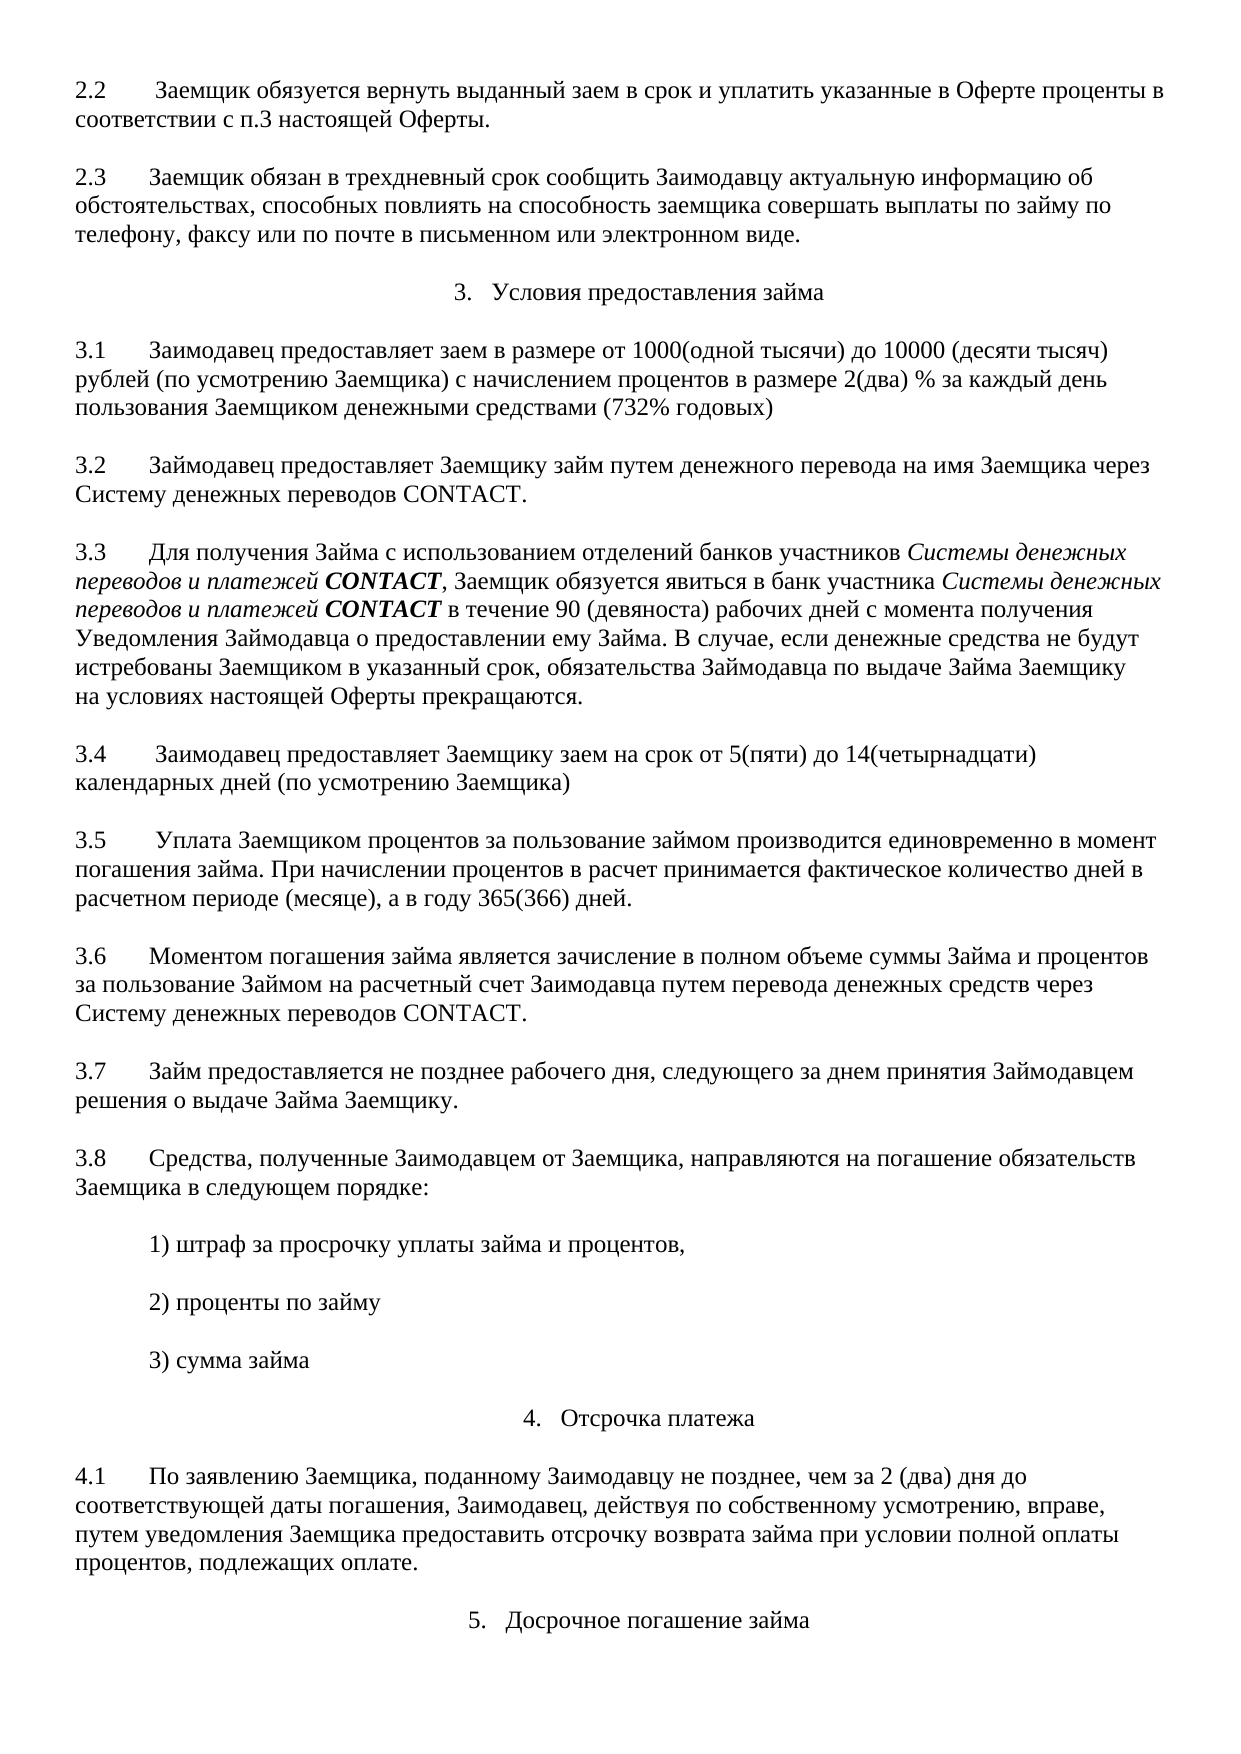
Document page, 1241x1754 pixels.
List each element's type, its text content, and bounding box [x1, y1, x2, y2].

text 2) проценты по займу [75, 1287, 1165, 1316]
list Отсрочка платежа [112, 1403, 1165, 1432]
text 1) штраф за просрочку уплаты займа и процентов, [75, 1229, 1165, 1258]
text 3) сумма займа [75, 1345, 1165, 1374]
text 3.7 Займ предоставляется не позднее рабочего дня, следующего за днем принятия Займодавцем решения о выдаче Займа Заемщику. [75, 1056, 1165, 1114]
text 2.2 Заемщик обязуется вернуть выданный заем в срок и уплатить указанные в Оферте проценты в соответствии с п.3 настоящей Оферты. [75, 75, 1165, 132]
text 3.8 Средства, полученные Заимодавцем от Заемщика, направляются на погашение обязательств Заемщика в следующем порядке: [75, 1143, 1165, 1200]
text 3.5 Уплата Заемщиком процентов за пользование займом производится единовременно в момент погашения займа. При начислении процентов в расчет принимается фактическое количество дней в расчетном периоде (месяце), а в году 365(366) дней. [75, 825, 1165, 912]
text 3.1 Заимодавец предоставляет заем в размере от 1000(одной тысячи) до 10000 (десяти тысяч) рублей (по усмотрению Заемщика) с начислением процентов в размере 2(два) % за каждый день пользования Заемщиком денежными средствами (732% годовых) [75, 335, 1165, 421]
list Условия предоставления займа [112, 277, 1165, 306]
text 3.3 Для получения Займа с использованием отделений банков участников Системы денежных переводов и платежей CONTACT, Заемщик обязуется явиться в банк участника Системы денежных переводов и платежей CONTACT в течение 90 (девяноста) рабочих дней с момента получения Уведомления Займодавца о предоставлении ему Займа. В случае, если денежные средства не будут истребованы Заемщиком в указанный срок, обязательства Займодавца по выдаче Займа Заемщику на условиях настоящей Оферты прекращаются. [75, 537, 1165, 709]
list Досрочное погашение займа [112, 1605, 1165, 1634]
text 3.6 Моментом погашения займа является зачисление в полном объеме суммы Займа и процентов за пользование Займом на расчетный счет Заимодавца путем перевода денежных средств через Систему денежных переводов CONTACT. [75, 941, 1165, 1027]
text 3.4 Заимодавец предоставляет Заемщику заем на срок от 5(пяти) до 14(четырнадцати) календарных дней (по усмотрению Заемщика) [75, 739, 1165, 796]
text 3.2 Займодавец предоставляет Заемщику займ путем денежного перевода на имя Заемщика через Систему денежных переводов CONTACT. [75, 450, 1165, 508]
text 4.1 По заявлению Заемщика, поданному Заимодавцу не позднее, чем за 2 (два) дня до соответствующей даты погашения, Заимодавец, действуя по собственному усмотрению, вправе, путем уведомления Заемщика предоставить отсрочку возврата займа при условии полной оплаты процентов, подлежащих оплате. [75, 1461, 1165, 1576]
text 2.3 Заемщик обязан в трехдневный срок сообщить Заимодавцу актуальную информацию об обстоятельствах, способных повлиять на способность заемщика совершать выплаты по займу по телефону, факсу или по почте в письменном или электронном виде. [75, 162, 1165, 248]
